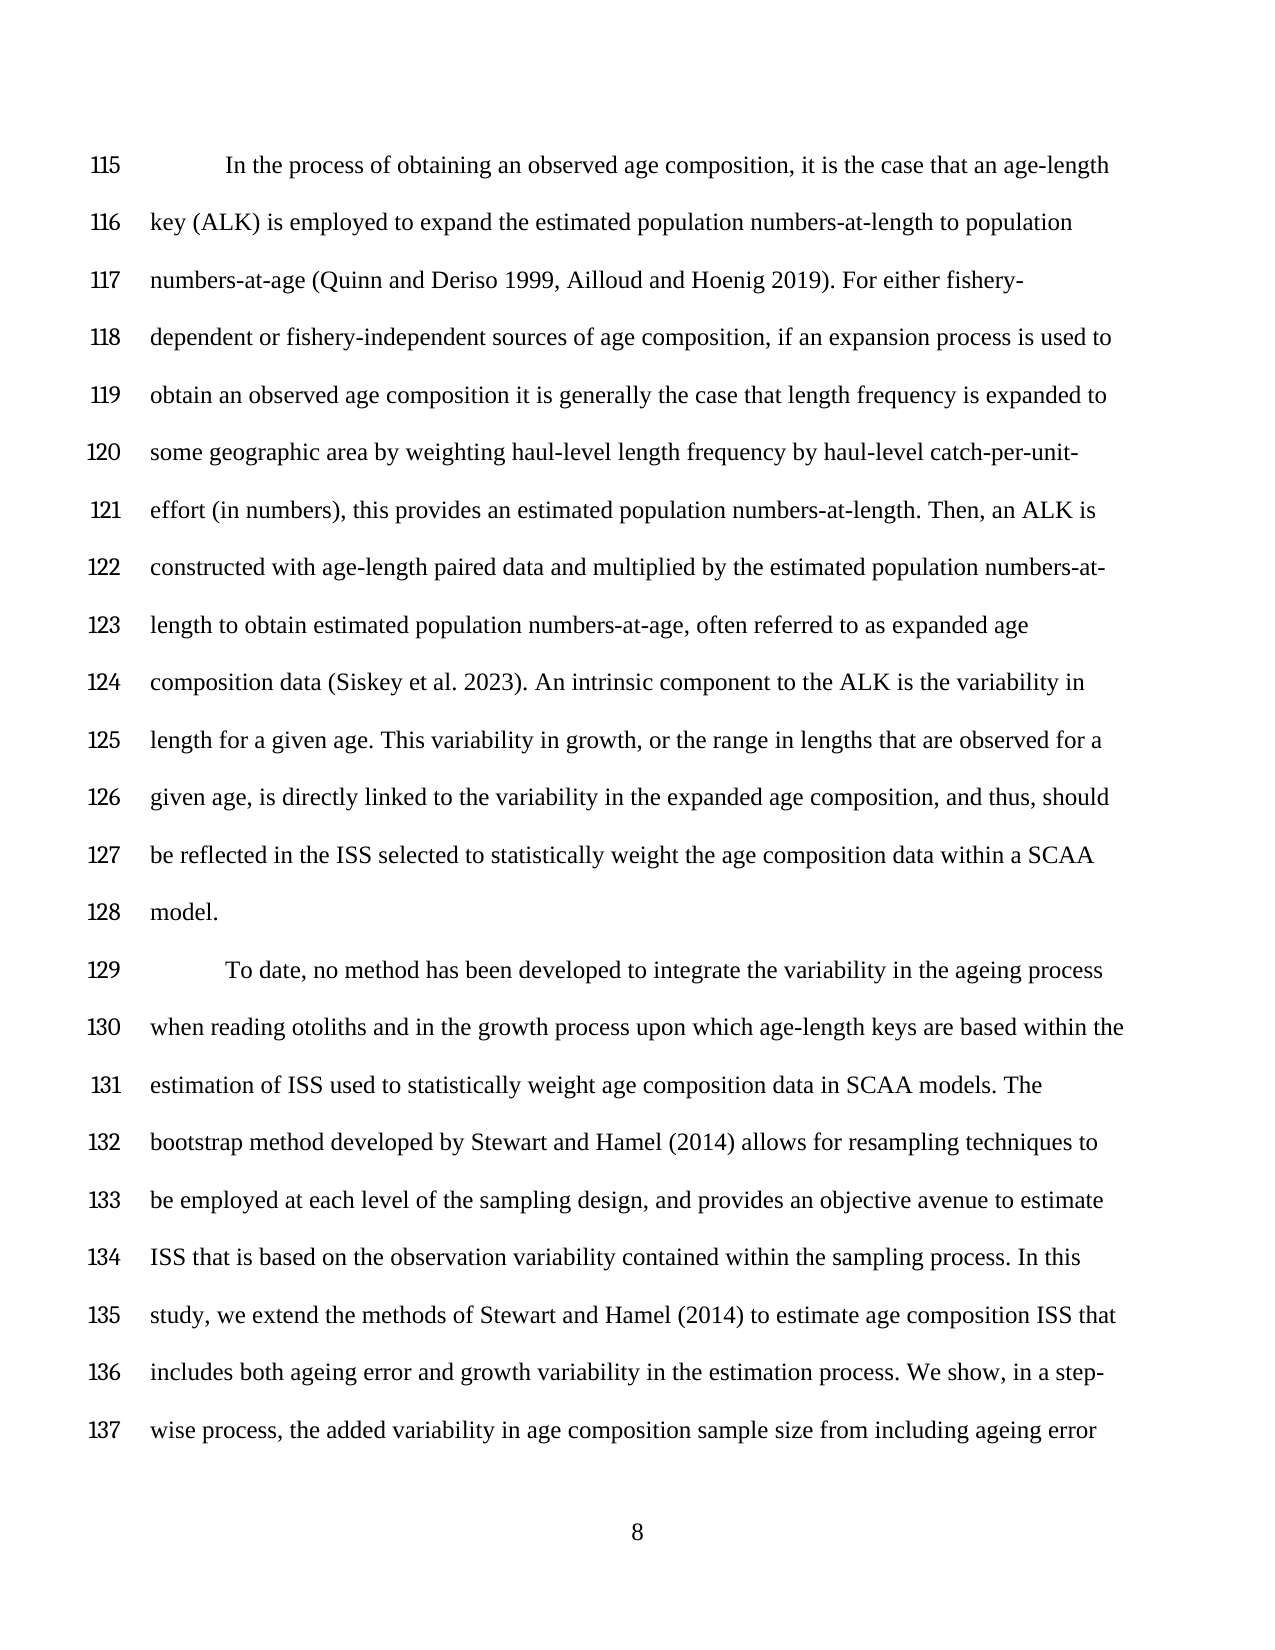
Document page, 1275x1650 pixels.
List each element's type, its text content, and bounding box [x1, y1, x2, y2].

text In the process of obtaining an observed age composition, it is the case that an age-length key (ALK) is employed to expand the estimated population numbers-at-length to population numbers-at-age (Quinn and Deriso 1999, Ailloud and Hoenig 2019). For either fishery-dependent or fishery-independent sources of age composition, if an expansion process is used to obtain an observed age composition it is generally the case that length frequency is expanded to some geographic area by weighting haul-level length frequency by haul-level catch-per-unit-effort (in numbers), this provides an estimated population numbers-at-length. Then, an ALK is constructed with age-length paired data and multiplied by the estimated population numbers-at-length to obtain estimated population numbers-at-age, often referred to as expanded age composition data (Siskey et al. 2023). An intrinsic component to the ALK is the variability in length for a given age. This variability in growth, or the range in lengths that are observed for a given age, is directly linked to the variability in the expanded age composition, and thus, should be reflected in the ISS selected to statistically weight the age composition data within a SCAA model. [150, 150, 1125, 926]
